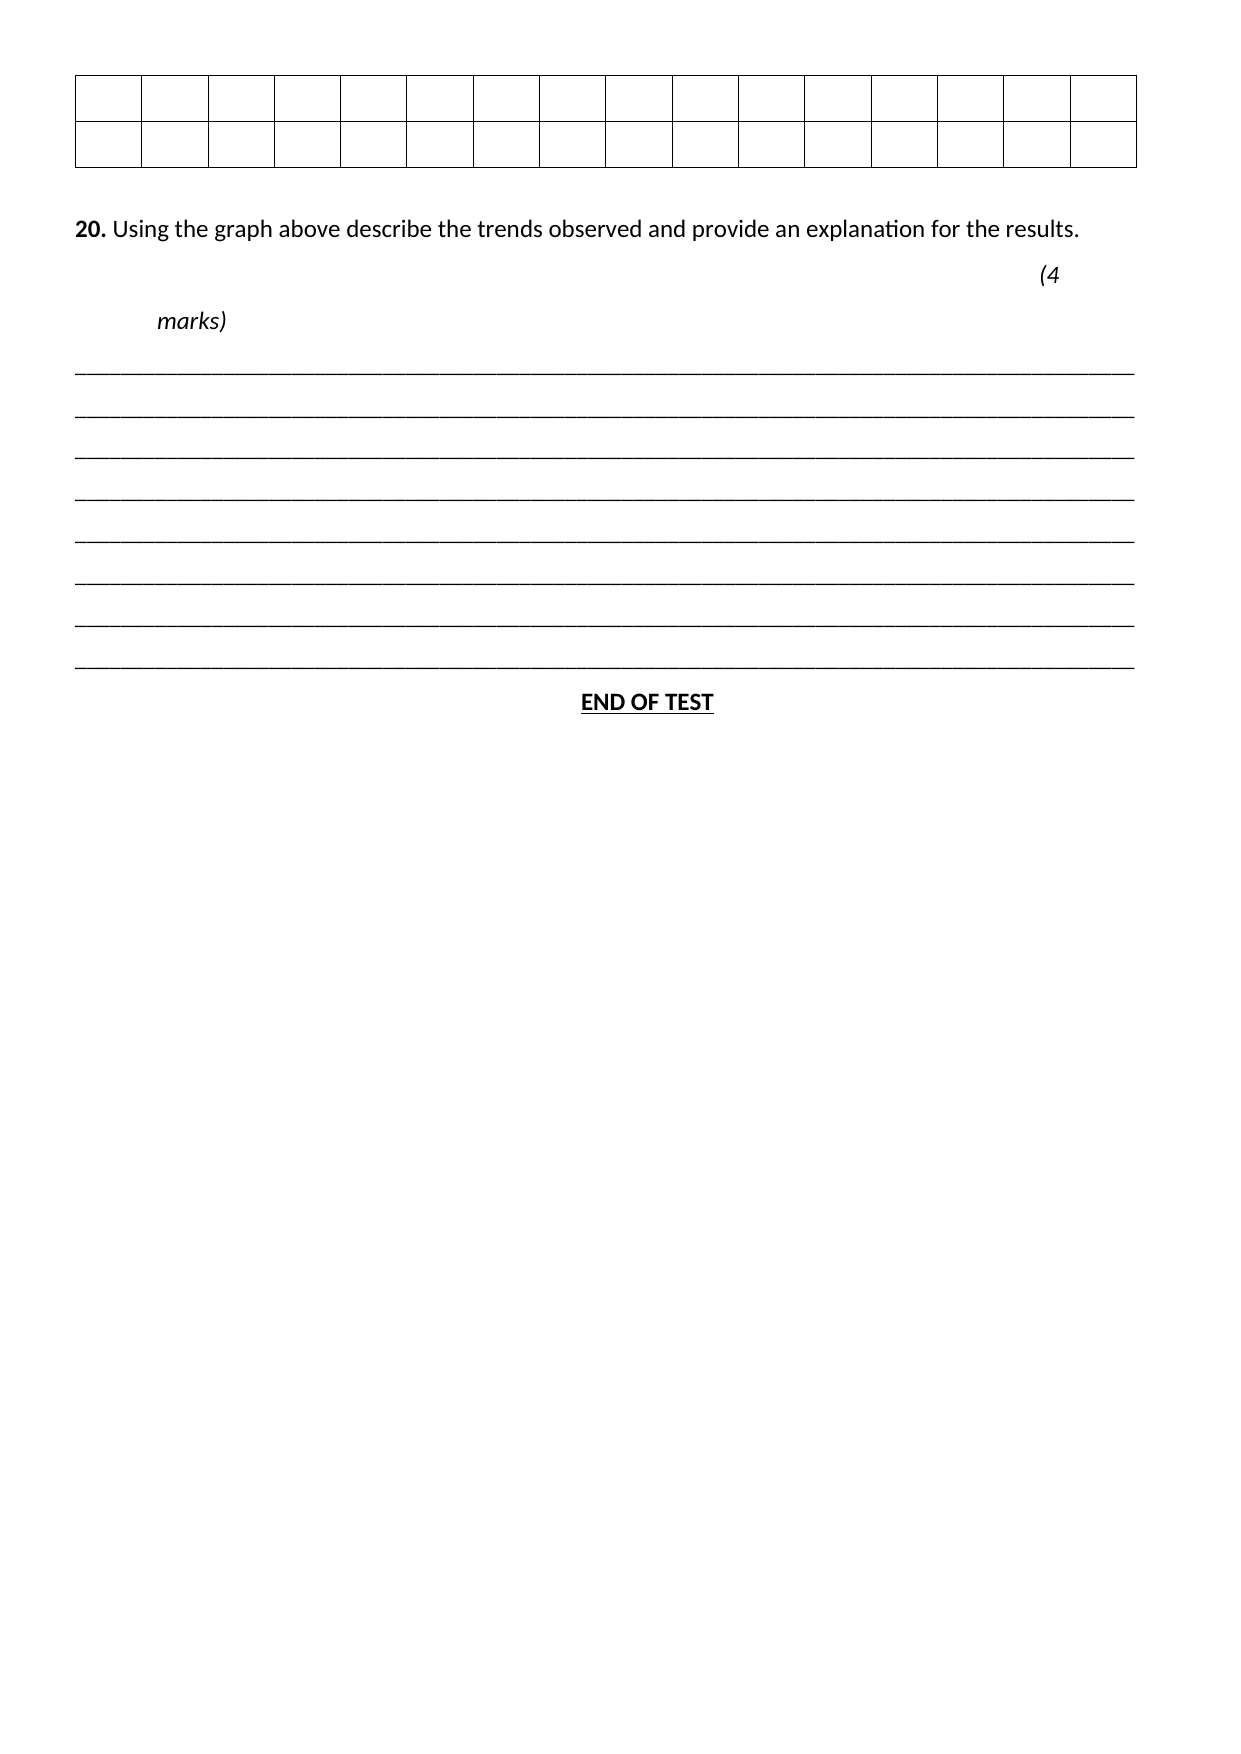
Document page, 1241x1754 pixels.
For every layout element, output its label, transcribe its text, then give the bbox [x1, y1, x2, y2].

table_cell [606, 76, 672, 121]
list END OF TEST [157, 686, 1138, 717]
table_cell [938, 76, 1003, 121]
table_cell [474, 122, 539, 167]
list Using the graph above describe the trends observed and provide an explanation for the results. [75, 213, 1138, 244]
table_cell [872, 76, 937, 121]
table_cell [341, 76, 406, 121]
table_cell [805, 76, 871, 121]
list (4 marks) [157, 259, 1138, 335]
table_cell [739, 76, 804, 121]
table_cell [805, 122, 871, 167]
table_cell [938, 122, 1003, 167]
table_cell [76, 122, 141, 167]
table_cell [540, 122, 605, 167]
table_cell [673, 76, 738, 121]
table_cell [1071, 122, 1136, 167]
table_cell [1004, 122, 1070, 167]
table_cell [407, 76, 473, 121]
table_cell [209, 76, 274, 121]
table_cell [209, 122, 274, 167]
table_cell [673, 122, 738, 167]
table_cell [872, 122, 937, 167]
table_cell [540, 76, 605, 121]
table_cell [142, 76, 208, 121]
table_cell [142, 122, 208, 167]
table_cell [474, 76, 539, 121]
table_cell [275, 122, 340, 167]
table_cell [1004, 76, 1070, 121]
table_cell [275, 76, 340, 121]
table_cell [341, 122, 406, 167]
table_cell [76, 76, 141, 121]
text ________________________________________________________________________________________________________________________________________________________________________________________________________________________________________________________________________________________________________________________________________________________________________________________________________________________________________________________________________________________________________________________________________________________________________________________________________________________________________________________________________________________________________________________________________________________________________ [75, 351, 1138, 672]
table_cell [739, 122, 804, 167]
table_cell [1071, 76, 1136, 121]
table_cell [407, 122, 473, 167]
table_cell [606, 122, 672, 167]
